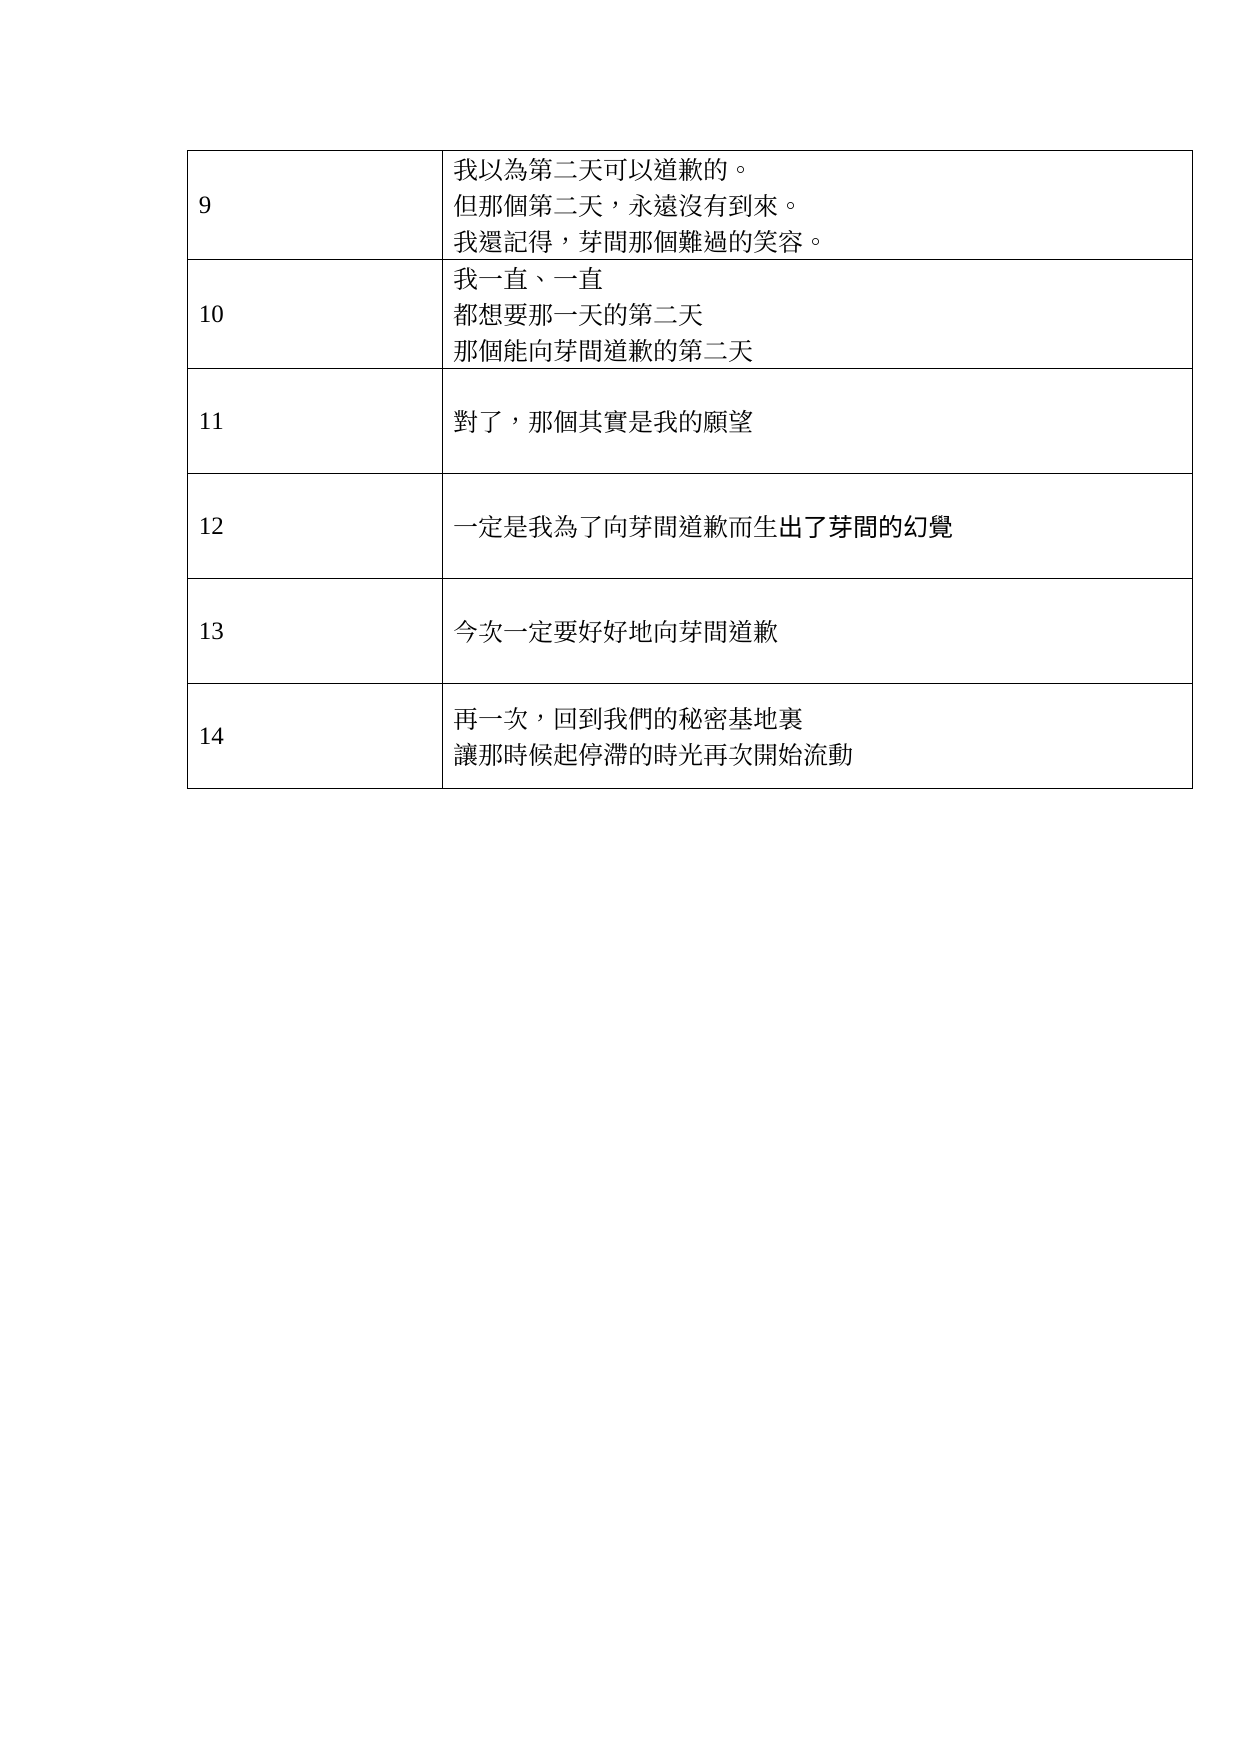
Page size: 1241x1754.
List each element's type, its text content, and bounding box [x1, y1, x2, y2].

table_cell 今次一定要好好地向芽間道歉 [443, 579, 1192, 683]
table_cell 9 [188, 151, 442, 259]
table_cell 對了，那個其實是我的願望 [443, 369, 1192, 473]
table_cell 再一次，回到我們的秘密基地裏 讓那時候起停滯的時光再次開始流動 [443, 684, 1192, 788]
table_cell 一定是我為了向芽間道歉而生出了芽間的幻覺 [443, 474, 1192, 578]
table_cell 我以為第二天可以道歉的。 但那個第二天，永遠沒有到來。 我還記得，芽間那個難過的笑容。 [443, 151, 1192, 259]
table_cell 12 [188, 474, 442, 578]
table_cell 14 [188, 684, 442, 788]
table_cell 我一直、一直 都想要那一天的第二天 那個能向芽間道歉的第二天 [443, 260, 1192, 368]
table_cell 13 [188, 579, 442, 683]
table_cell 11 [188, 369, 442, 473]
table_cell 10 [188, 260, 442, 368]
